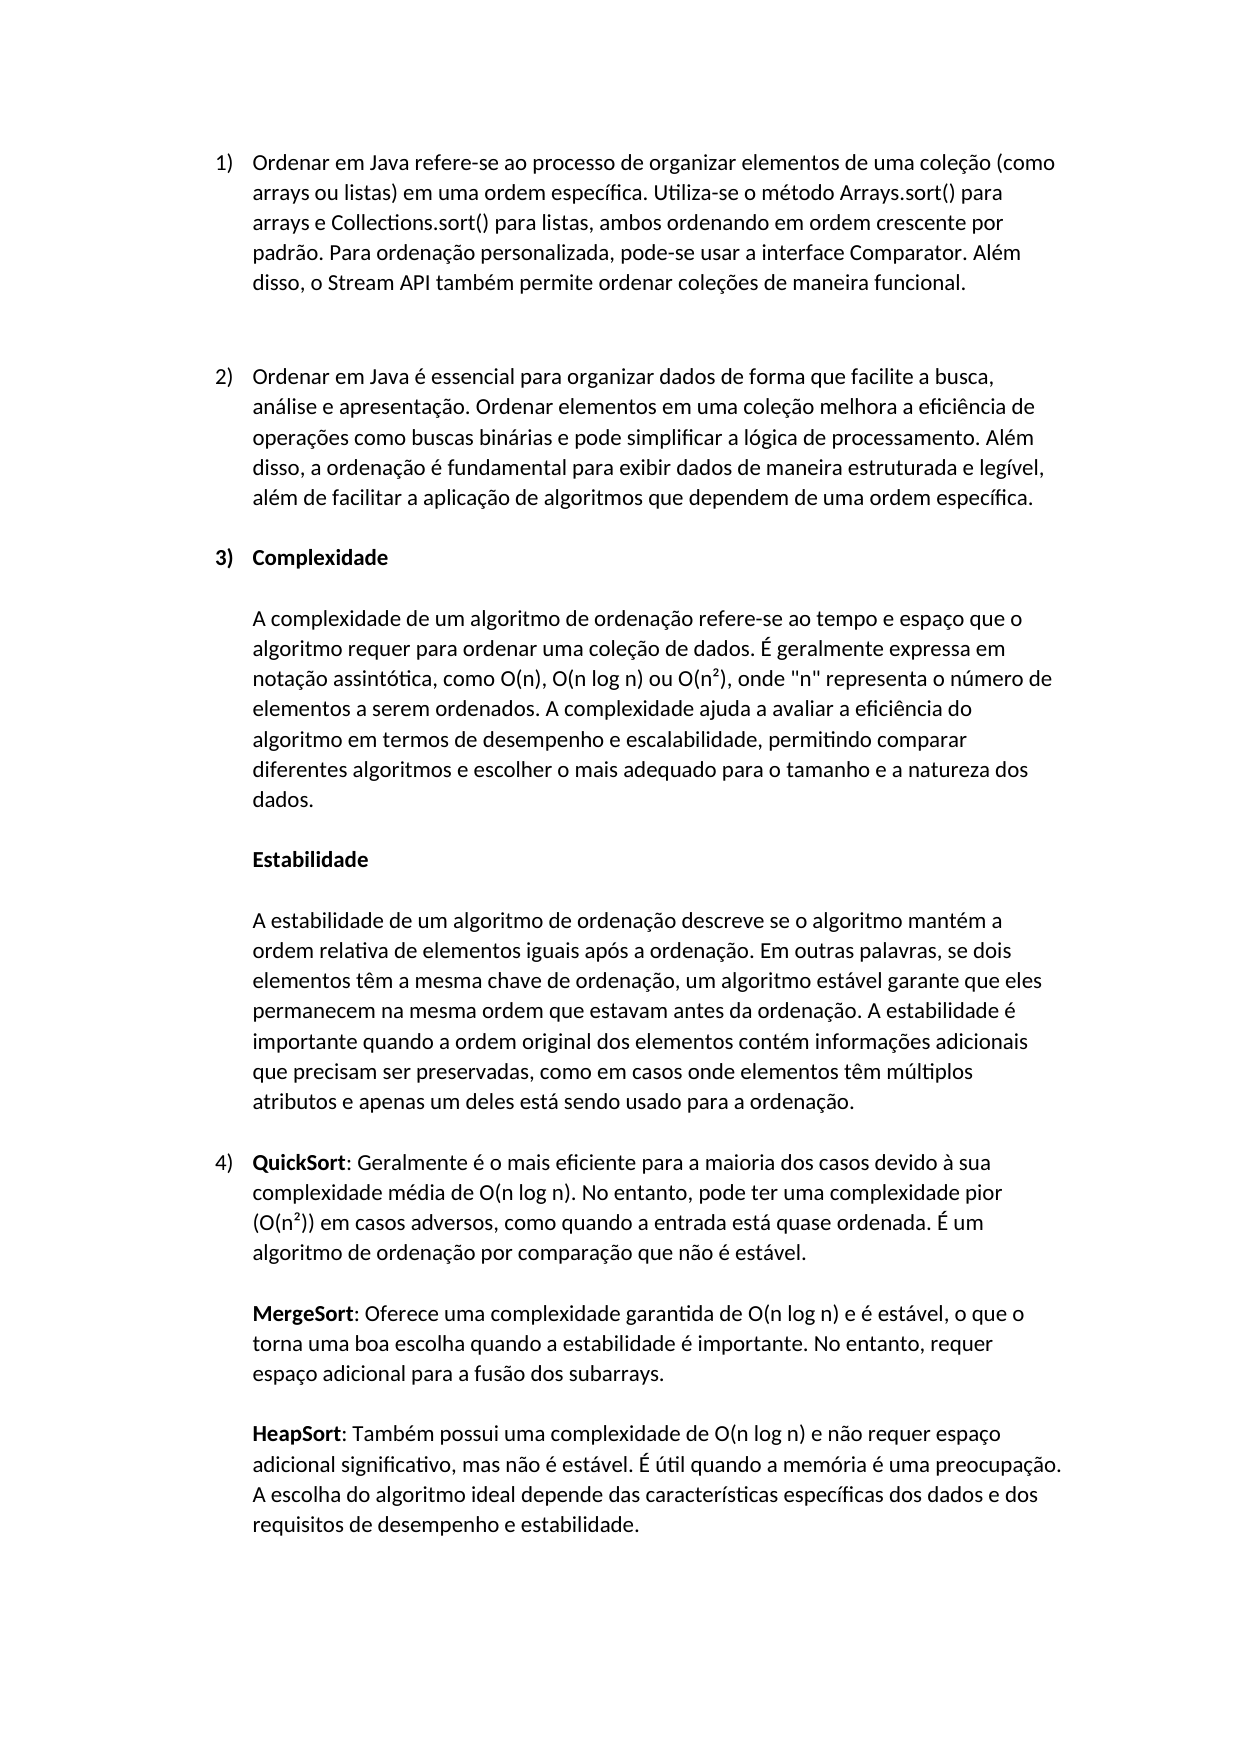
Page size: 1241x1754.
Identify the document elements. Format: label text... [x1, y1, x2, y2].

list A escolha do algoritmo ideal depende das características específicas dos dados e dos requisitos de desempenho e estabilidade. [252, 1480, 1063, 1538]
list A complexidade de um algoritmo de ordenação refere-se ao tempo e espaço que o algoritmo requer para ordenar uma coleção de dados. É geralmente expressa em notação assintótica, como O(n), O(n log n) ou O(n²), onde "n" representa o número de elementos a serem ordenados. A complexidade ajuda a avaliar a eficiência do algoritmo em termos de desempenho e escalabilidade, permitindo comparar diferentes algoritmos e escolher o mais adequado para o tamanho e a natureza dos dados. [252, 604, 1063, 813]
list MergeSort: Oferece uma complexidade garantida de O(n log n) e é estável, o que o torna uma boa escolha quando a estabilidade é importante. No entanto, requer espaço adicional para a fusão dos subarrays. [252, 1299, 1063, 1387]
list Complexidade [215, 543, 1063, 571]
list QuickSort: Geralmente é o mais eficiente para a maioria dos casos devido à sua complexidade média de O(n log n). No entanto, pode ter uma complexidade pior (O(n²)) em casos adversos, como quando a entrada está quase ordenada. É um algoritmo de ordenação por comparação que não é estável. [215, 1148, 1063, 1266]
list A estabilidade de um algoritmo de ordenação descreve se o algoritmo mantém a ordem relativa de elementos iguais após a ordenação. Em outras palavras, se dois elementos têm a mesma chave de ordenação, um algoritmo estável garante que eles permanecem na mesma ordem que estavam antes da ordenação. A estabilidade é importante quando a ordem original dos elementos contém informações adicionais que precisam ser preservadas, como em casos onde elementos têm múltiplos atributos e apenas um deles está sendo usado para a ordenação. [252, 906, 1063, 1115]
list Ordenar em Java é essencial para organizar dados de forma que facilite a busca, análise e apresentação. Ordenar elementos em uma coleção melhora a eficiência de operações como buscas binárias e pode simplificar a lógica de processamento. Além disso, a ordenação é fundamental para exibir dados de maneira estruturada e legível, além de facilitar a aplicação de algoritmos que dependem de uma ordem específica. [215, 362, 1063, 511]
list HeapSort: Também possui uma complexidade de O(n log n) e não requer espaço adicional significativo, mas não é estável. É útil quando a memória é uma preocupação. [252, 1419, 1063, 1478]
list Estabilidade [252, 846, 1063, 873]
list Ordenar em Java refere-se ao processo de organizar elementos de uma coleção (como arrays ou listas) em uma ordem específica. Utiliza-se o método Arrays.sort() para arrays e Collections.sort() para listas, ambos ordenando em ordem crescente por padrão. Para ordenação personalizada, pode-se usar a interface Comparator. Além disso, o Stream API também permite ordenar coleções de maneira funcional. [215, 148, 1063, 296]
